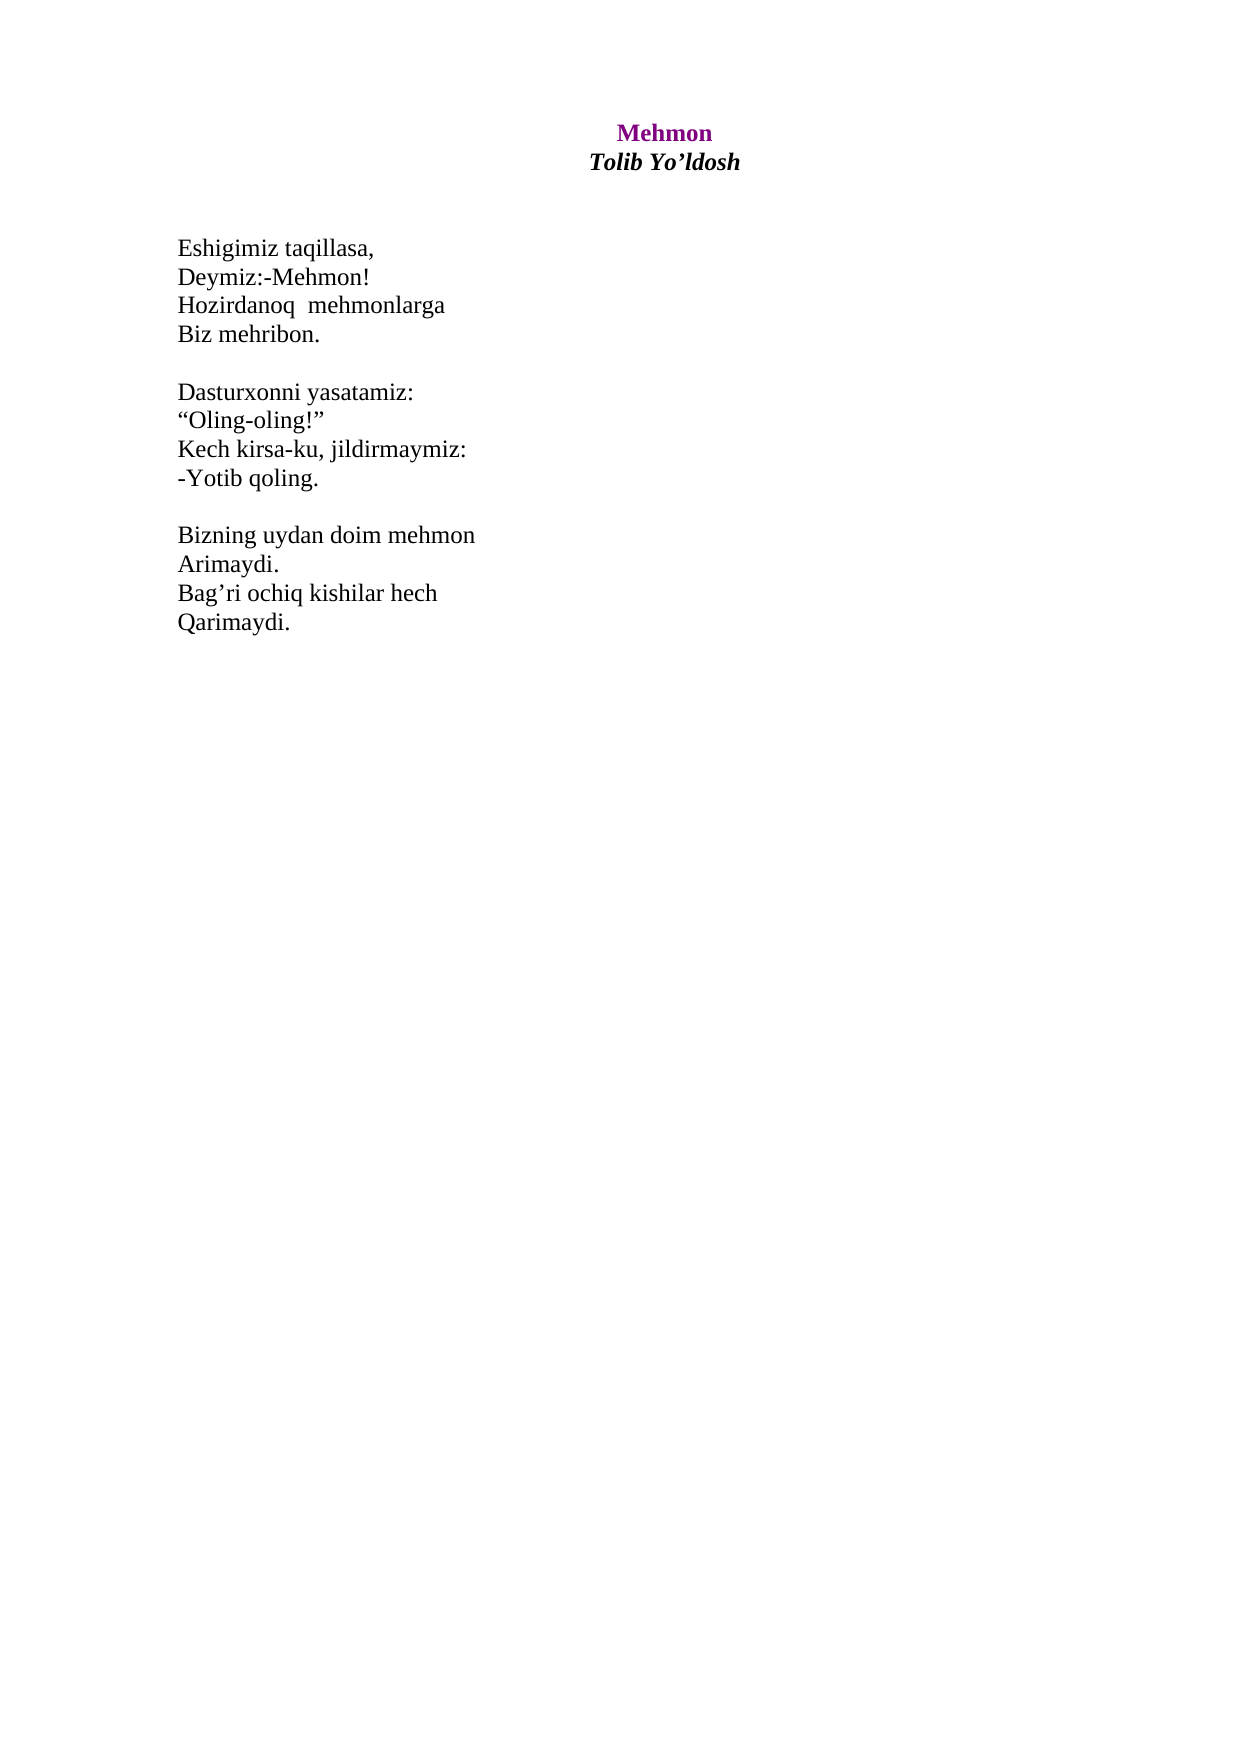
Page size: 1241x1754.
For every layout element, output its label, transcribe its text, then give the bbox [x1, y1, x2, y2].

text Hozirdanoq mehmonlarga [177, 291, 1152, 319]
text Tolib Yo’ldosh [177, 147, 1152, 176]
text “Oling-oling!” [177, 406, 1152, 434]
text Qarimaydi. [177, 607, 1152, 636]
text Arimaydi. [177, 549, 1152, 578]
text -Yotib qoling. [177, 463, 1152, 492]
text Deymiz:-Mehmon! [177, 262, 1152, 291]
text Kech kirsa-ku, jildirmaymiz: [177, 434, 1152, 463]
text Dasturxonni yasatamiz: [177, 377, 1152, 406]
text Biz mehribon. [177, 319, 1152, 348]
subtitle Mehmon [177, 118, 1152, 147]
text Bizning uydan doim mehmon [177, 521, 1152, 549]
text Eshigimiz taqillasa, [177, 233, 1152, 262]
text Bag’ri ochiq kishilar hech [177, 578, 1152, 607]
